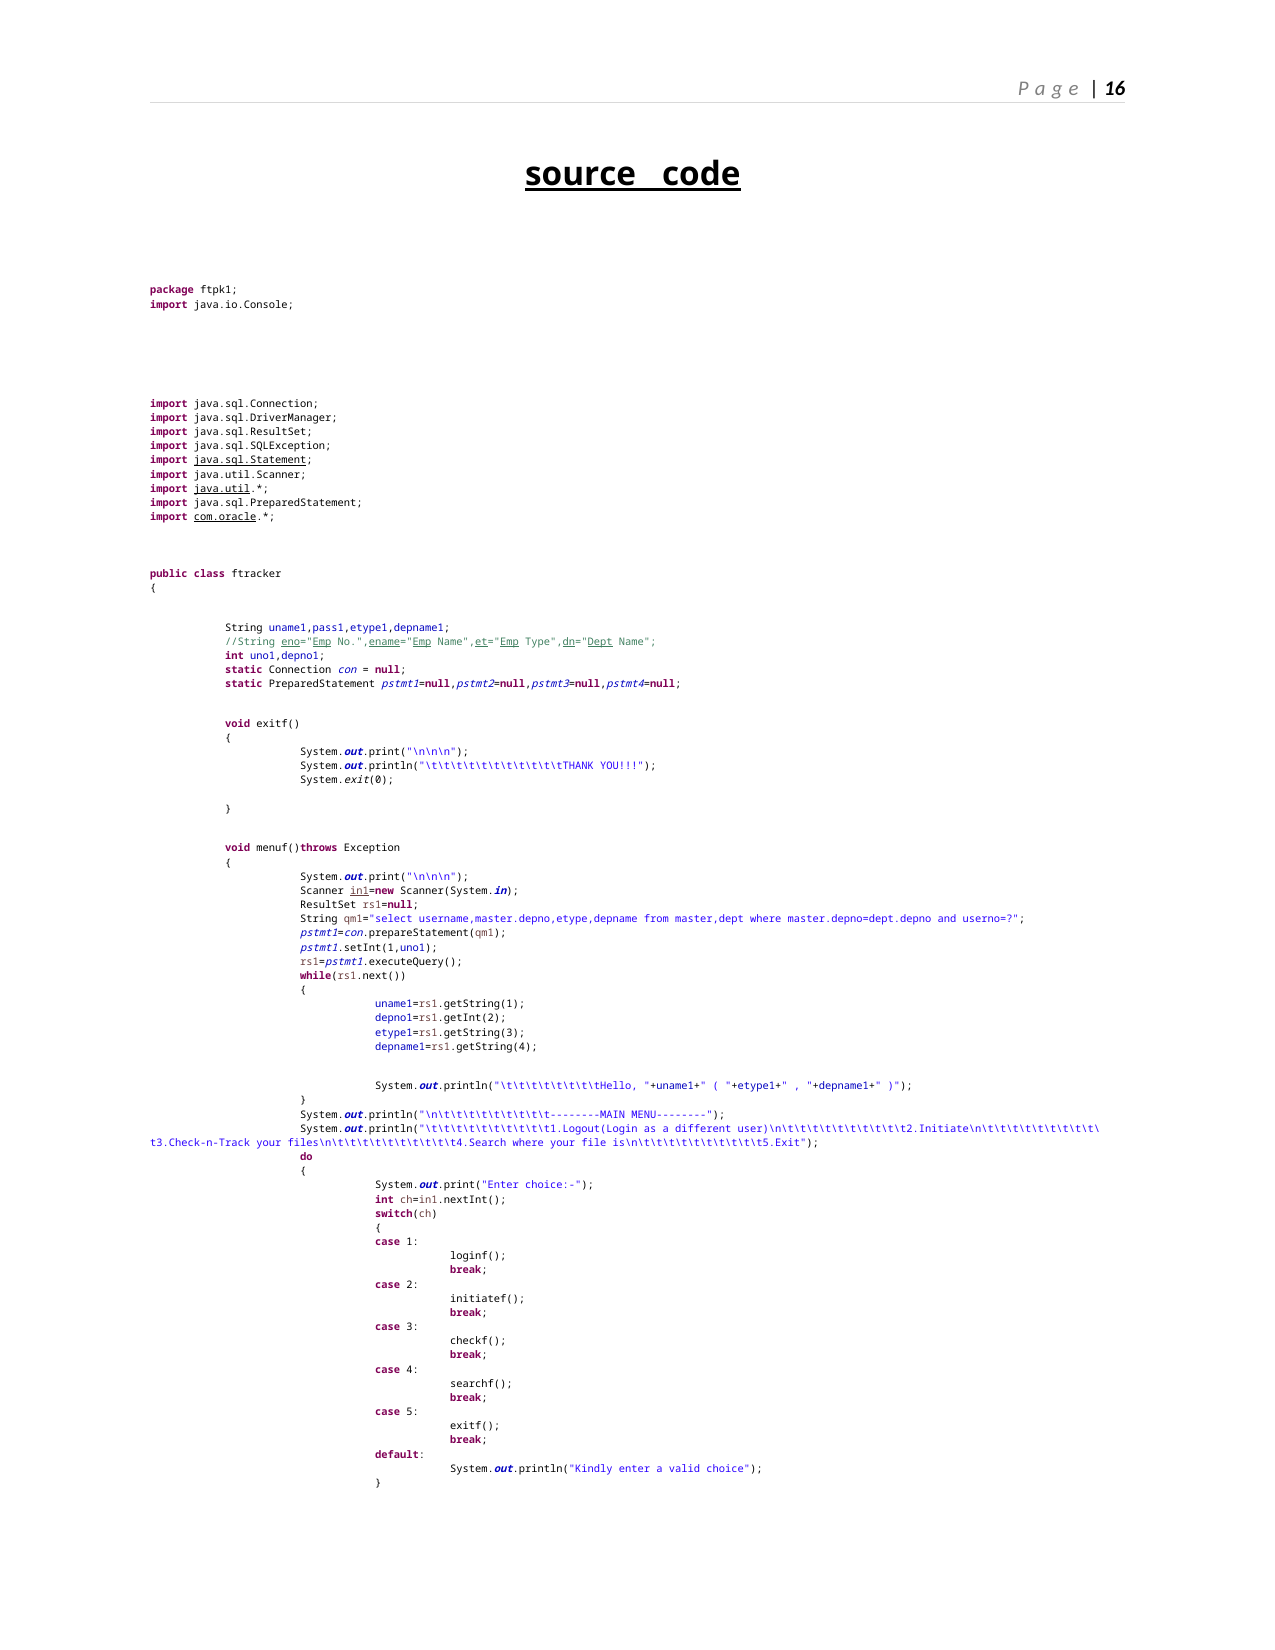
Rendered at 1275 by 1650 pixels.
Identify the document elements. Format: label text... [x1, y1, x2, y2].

text break; [150, 1390, 1125, 1404]
text } [150, 1093, 1125, 1107]
text initiatef(); [150, 1291, 1125, 1305]
text int uno1,depno1; [150, 648, 1125, 662]
text { [150, 1163, 1125, 1178]
text { [150, 580, 1125, 594]
text import java.io.Console; [150, 297, 1125, 311]
text Scanner in1=new Scanner(System.in); [150, 883, 1125, 897]
text System.exit(0); [150, 773, 1125, 787]
text System.out.println("\n\t\t\t\t\t\t\t\t\t--------MAIN MENU--------"); [150, 1107, 1125, 1121]
text System.out.print("Enter choice:-"); [150, 1178, 1125, 1192]
text case 4: [150, 1362, 1125, 1376]
text System.out.println("\t\t\t\t\t\t\t\t\t\t1.Logout(Login as a different user)\n\t\t\t\t\t\t\t\t\t\t2.Initiate\n\t\t\t\t\t\t\t\t\t\t3.Check-n-Track your files\n\t\t\t\t\t\t\t\t\t\t4.Search where your file is\n\t\t\t\t\t\t\t\t\t\t5.Exit"); [150, 1121, 1125, 1149]
text ResultSet rs1=null; [150, 897, 1125, 911]
text { [150, 1220, 1125, 1234]
text public class ftracker [150, 566, 1125, 580]
text case 5: [150, 1404, 1125, 1418]
text switch(ch) [150, 1206, 1125, 1220]
text etype1=rs1.getString(3); [150, 1025, 1125, 1039]
text int ch=in1.nextInt(); [150, 1192, 1125, 1206]
text depname1=rs1.getString(4); [150, 1039, 1125, 1053]
text void exitf() [150, 716, 1125, 730]
text import java.sql.SQLException; [150, 438, 1125, 453]
text searchf(); [150, 1376, 1125, 1390]
text { [150, 982, 1125, 996]
text //String eno="Emp No.",ename="Emp Name",et="Emp Type",dn="Dept Name"; [150, 634, 1125, 648]
text String uname1,pass1,etype1,depname1; [150, 620, 1125, 634]
text uname1=rs1.getString(1); [150, 996, 1125, 1011]
text import java.sql.PreparedStatement; [150, 495, 1125, 509]
text System.out.println("Kindly enter a valid choice"); [150, 1461, 1125, 1475]
text case 3: [150, 1319, 1125, 1333]
text void menuf()throws Exception [150, 841, 1125, 855]
text while(rs1.next()) [150, 968, 1125, 982]
text System.out.print("\n\n\n"); [150, 744, 1125, 758]
text System.out.println("\t\t\t\t\t\t\t\tHello, "+uname1+" ( "+etype1+" , "+depname1+" )"); [150, 1078, 1125, 1093]
text break; [150, 1348, 1125, 1362]
text { [150, 730, 1125, 744]
text exitf(); [150, 1418, 1125, 1433]
text static Connection con = null; [150, 662, 1125, 676]
text static PreparedStatement pstmt1=null,pstmt2=null,pstmt3=null,pstmt4=null; [150, 676, 1125, 691]
text import java.sql.ResultSet; [150, 424, 1125, 438]
text import java.sql.DriverManager; [150, 410, 1125, 424]
text case 2: [150, 1277, 1125, 1291]
text String qm1="select username,master.depno,etype,depname from master,dept where master.depno=dept.depno and userno=?"; [150, 911, 1125, 926]
text pstmt1=con.prepareStatement(qm1); [150, 926, 1125, 940]
text } [150, 1475, 1125, 1489]
text System.out.println("\t\t\t\t\t\t\t\t\t\t\tTHANK YOU!!!"); [150, 758, 1125, 773]
text source code [450, 150, 1125, 195]
text break; [150, 1305, 1125, 1319]
text pstmt1.setInt(1,uno1); [150, 940, 1125, 954]
text import com.oracle.*; [150, 509, 1125, 523]
text do [150, 1149, 1125, 1163]
text package ftpk1; [150, 283, 1125, 297]
text { [150, 855, 1125, 869]
text break; [150, 1263, 1125, 1277]
text rs1=pstmt1.executeQuery(); [150, 954, 1125, 968]
text loginf(); [150, 1248, 1125, 1263]
text case 1: [150, 1234, 1125, 1248]
text import java.util.Scanner; [150, 467, 1125, 481]
text break; [150, 1433, 1125, 1447]
text import java.sql.Connection; [150, 396, 1125, 410]
text import java.sql.Statement; [150, 453, 1125, 467]
text checkf(); [150, 1333, 1125, 1348]
text System.out.print("\n\n\n"); [150, 869, 1125, 883]
text depno1=rs1.getInt(2); [150, 1011, 1125, 1025]
text import java.util.*; [150, 481, 1125, 495]
text default: [150, 1447, 1125, 1461]
text } [150, 801, 1125, 815]
